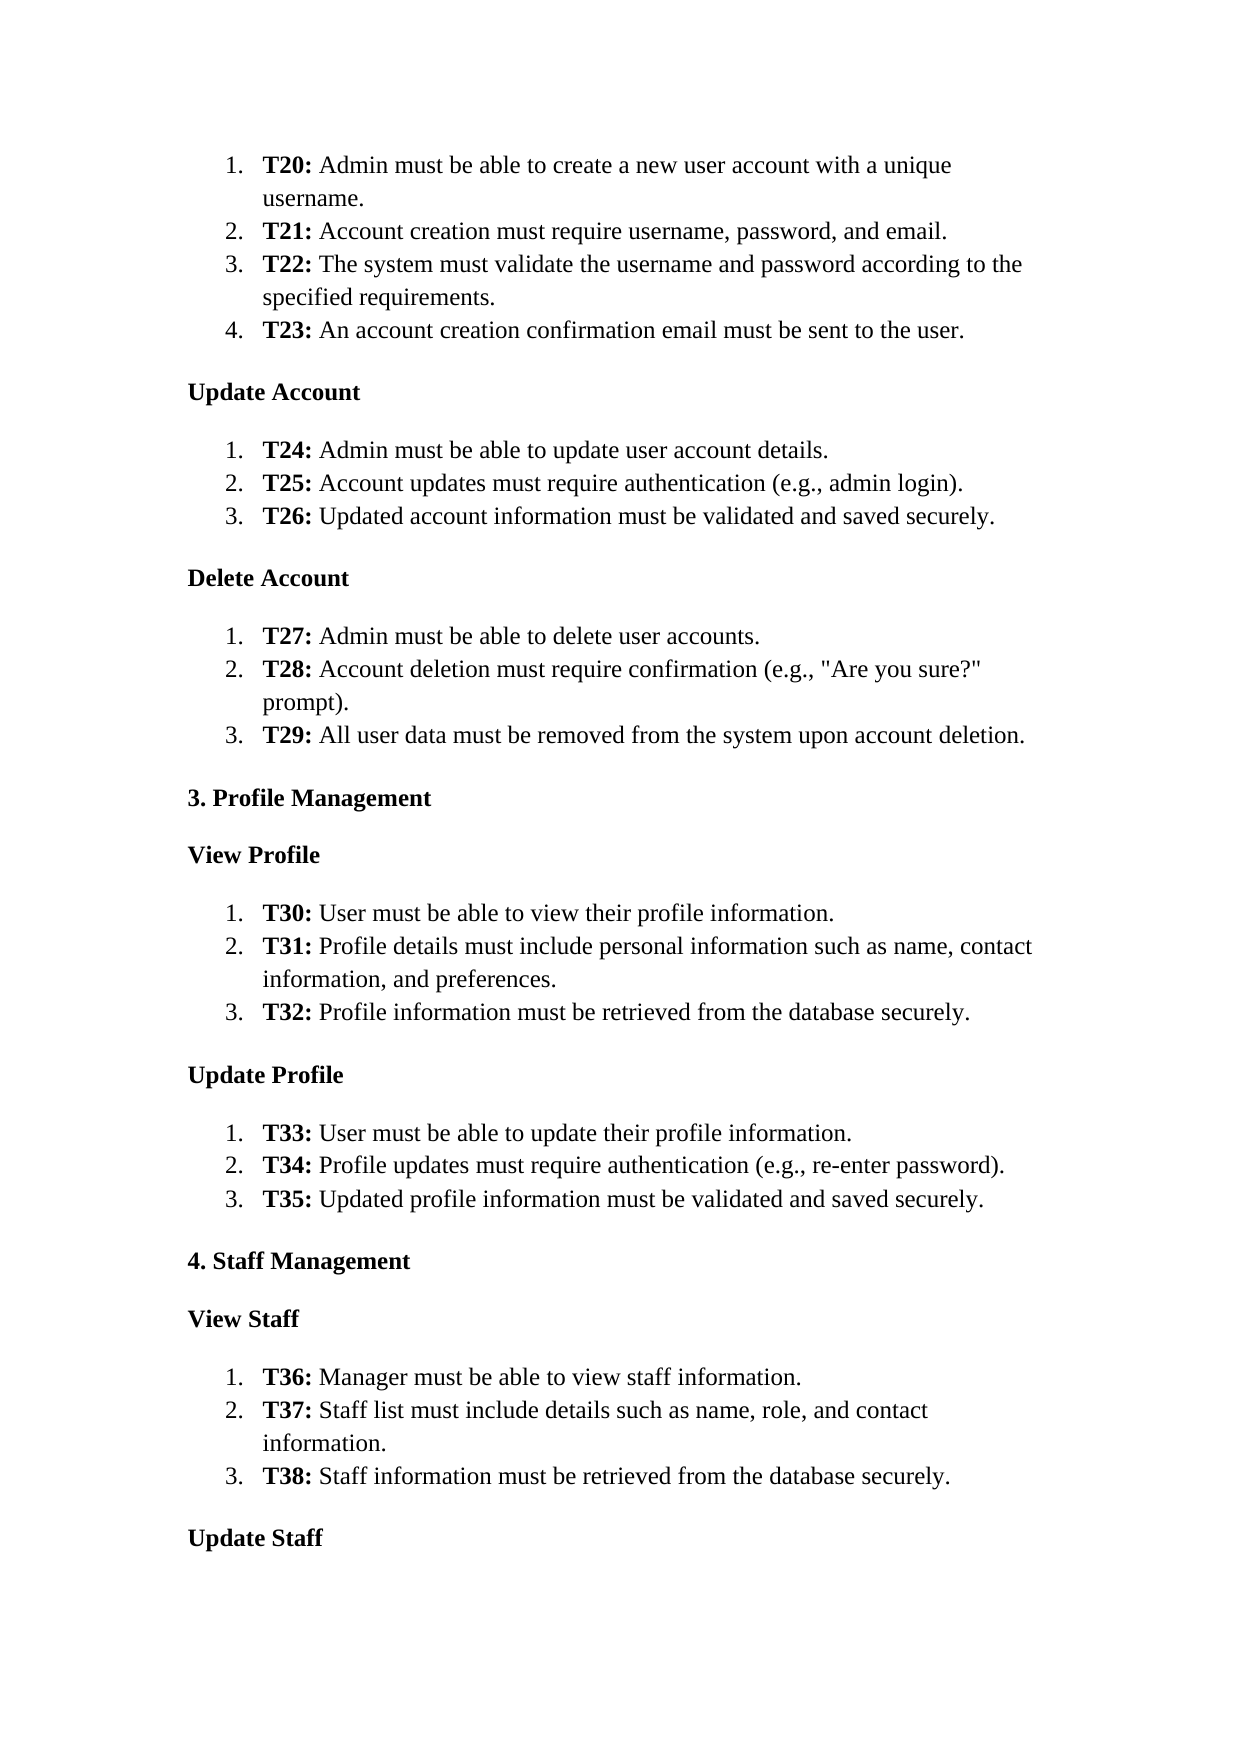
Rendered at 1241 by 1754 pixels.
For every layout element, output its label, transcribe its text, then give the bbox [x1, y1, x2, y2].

list T30: User must be able to view their profile information. [225, 898, 1053, 927]
text View Staff [187, 1304, 1053, 1332]
list T20: Admin must be able to create a new user account with a unique username. [225, 150, 1053, 212]
list T27: Admin must be able to delete user accounts. [225, 621, 1053, 650]
list T36: Manager must be able to view staff information. [225, 1362, 1053, 1390]
list T24: Admin must be able to update user account details. [225, 435, 1053, 464]
text Update Staff [187, 1523, 1053, 1552]
list T35: Updated profile information must be validated and saved securely. [225, 1184, 1053, 1212]
list T32: Profile information must be retrieved from the database securely. [225, 997, 1053, 1026]
list T23: An account creation confirmation email must be sent to the user. [225, 315, 1053, 344]
list T34: Profile updates must require authentication (e.g., re-enter password). [225, 1151, 1053, 1179]
subtitle 3. Profile Management [187, 783, 1053, 811]
text Delete Account [187, 563, 1053, 592]
text Update Profile [187, 1060, 1053, 1088]
list T29: All user data must be removed from the system upon account deletion. [225, 720, 1053, 749]
subtitle 4. Staff Management [187, 1246, 1053, 1274]
list T31: Profile details must include personal information such as name, contact information, and preferences. [225, 931, 1053, 993]
list T21: Account creation must require username, password, and email. [225, 216, 1053, 245]
text View Profile [187, 841, 1053, 869]
text Update Account [187, 377, 1053, 406]
list T33: User must be able to update their profile information. [225, 1118, 1053, 1146]
list T28: Account deletion must require confirmation (e.g., "Are you sure?" prompt). [225, 654, 1053, 716]
list T38: Staff information must be retrieved from the database securely. [225, 1461, 1053, 1489]
list T26: Updated account information must be validated and saved securely. [225, 501, 1053, 530]
list T37: Staff list must include details such as name, role, and contact information. [225, 1395, 1053, 1456]
list T22: The system must validate the username and password according to the specified requirements. [225, 249, 1053, 311]
list T25: Account updates must require authentication (e.g., admin login). [225, 468, 1053, 497]
